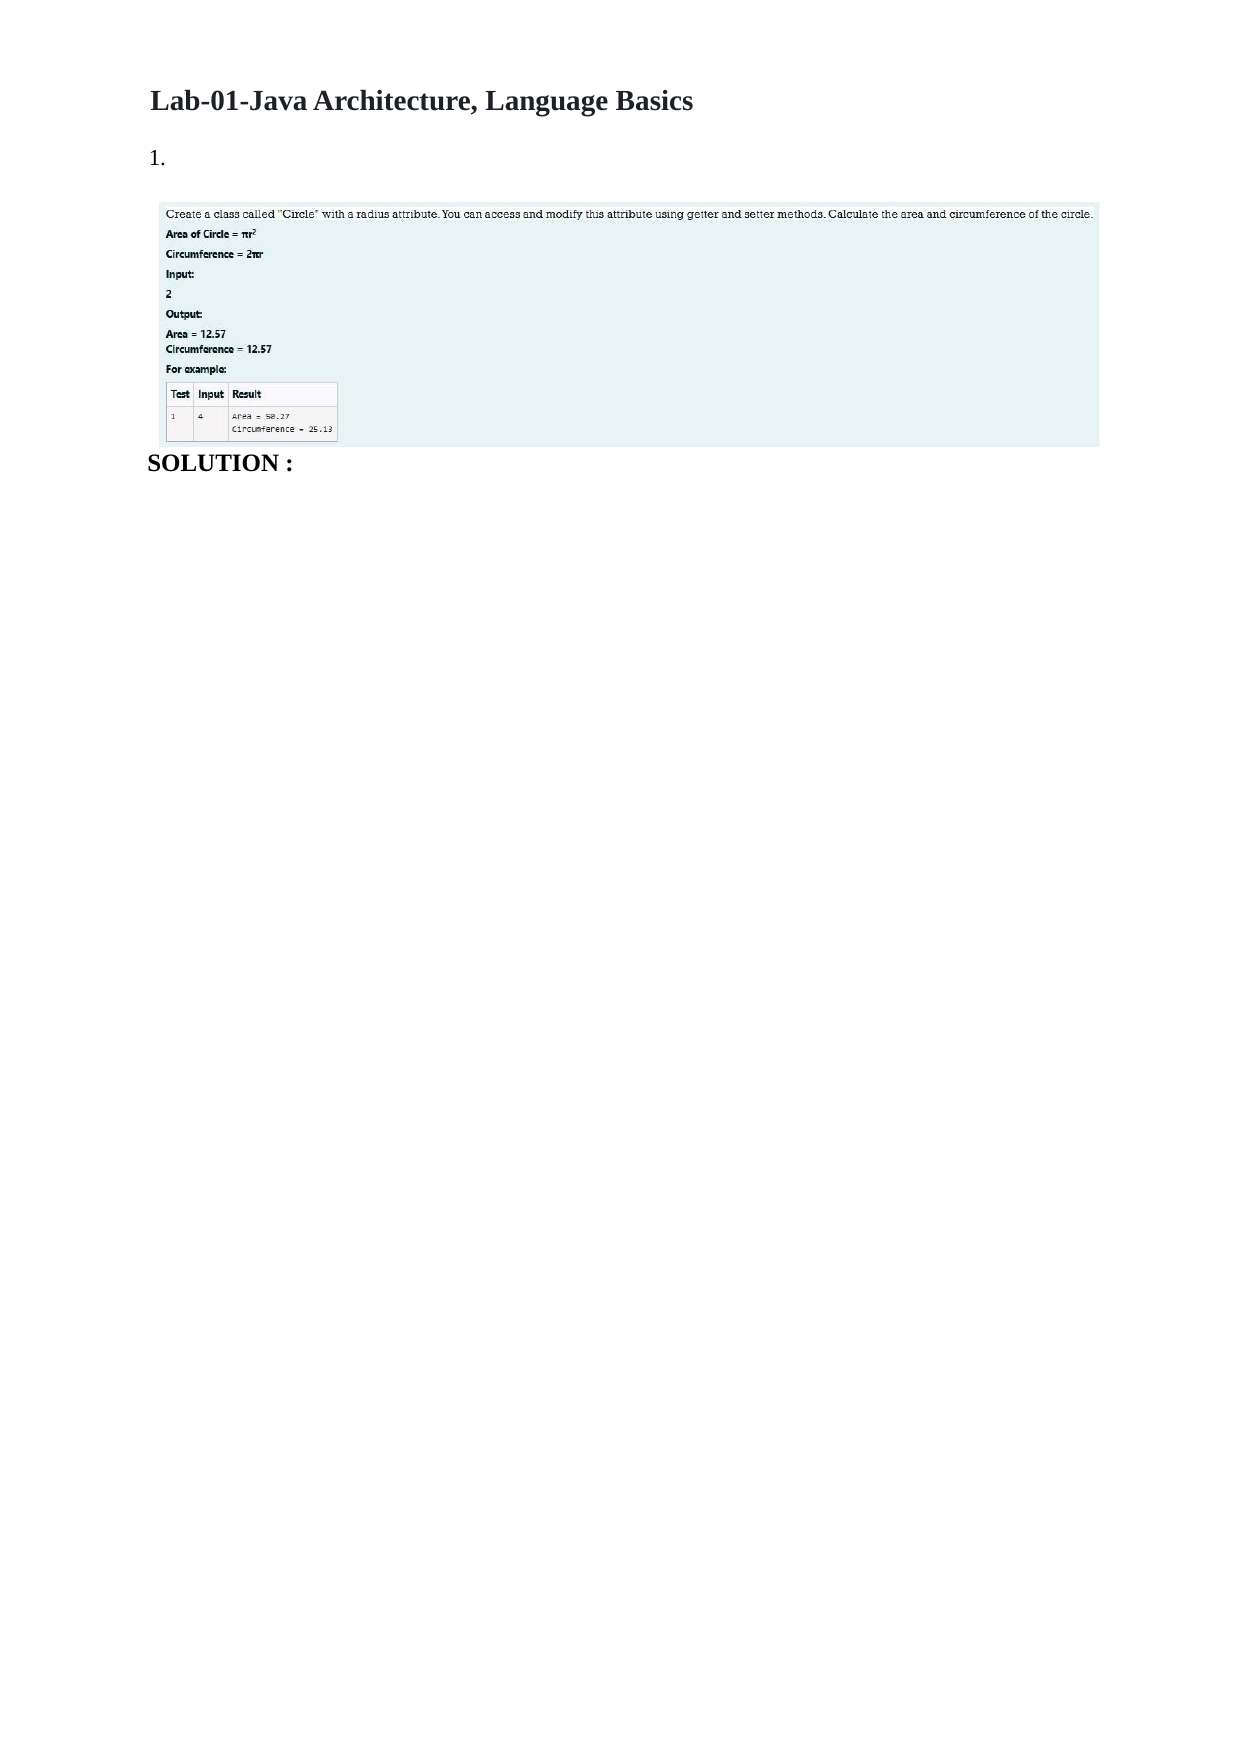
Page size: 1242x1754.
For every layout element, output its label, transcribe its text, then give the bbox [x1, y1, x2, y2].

text 1. [148, 144, 1099, 170]
text SOLUTION : [147, 448, 1099, 477]
picture [158, 202, 1100, 447]
